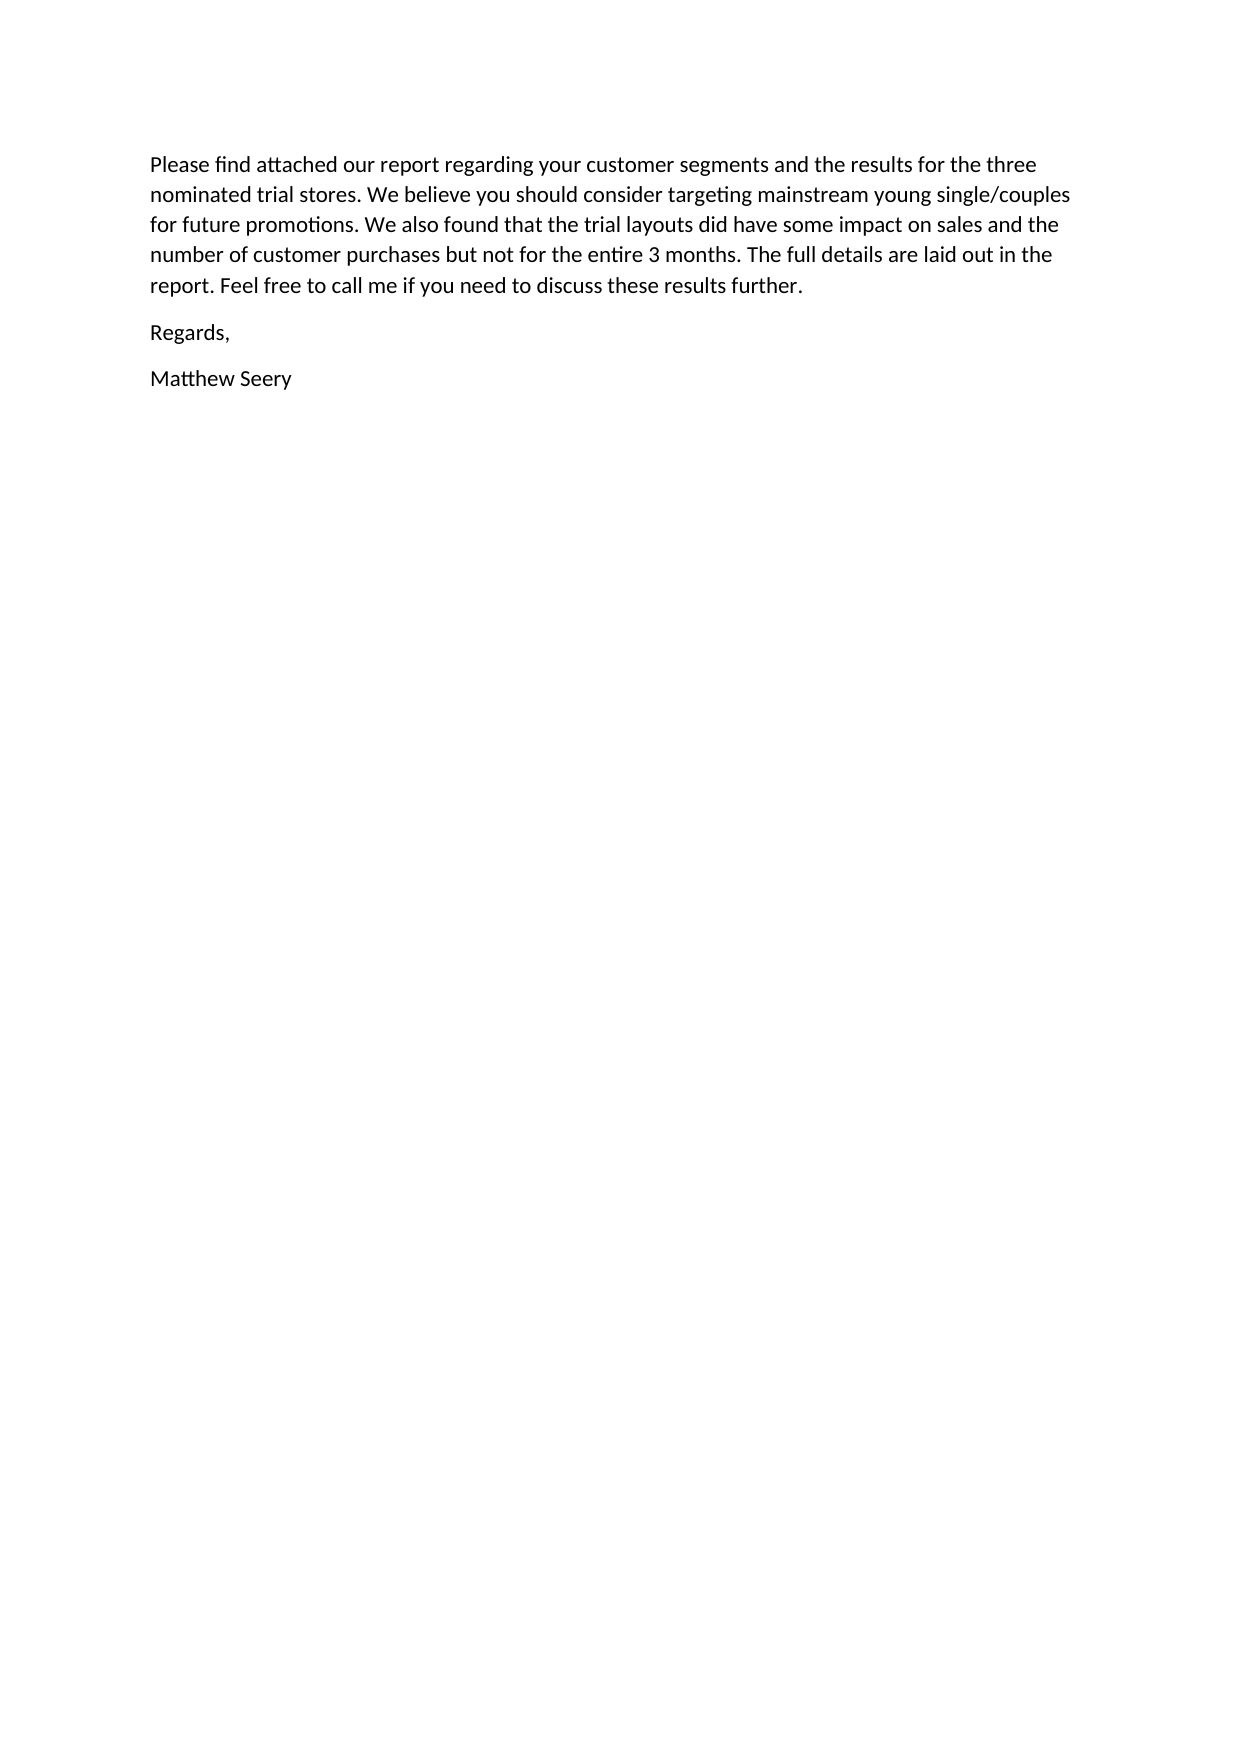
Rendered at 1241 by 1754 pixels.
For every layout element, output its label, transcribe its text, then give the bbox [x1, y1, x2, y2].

text Regards, [150, 318, 1090, 346]
text Please find attached our report regarding your customer segments and the results for the three nominated trial stores. We believe you should consider targeting mainstream young single/couples for future promotions. We also found that the trial layouts did have some impact on sales and the number of customer purchases but not for the entire 3 months. The full details are laid out in the report. Feel free to call me if you need to discuss these results further. [150, 150, 1090, 299]
text Matthew Seery [150, 364, 1090, 393]
